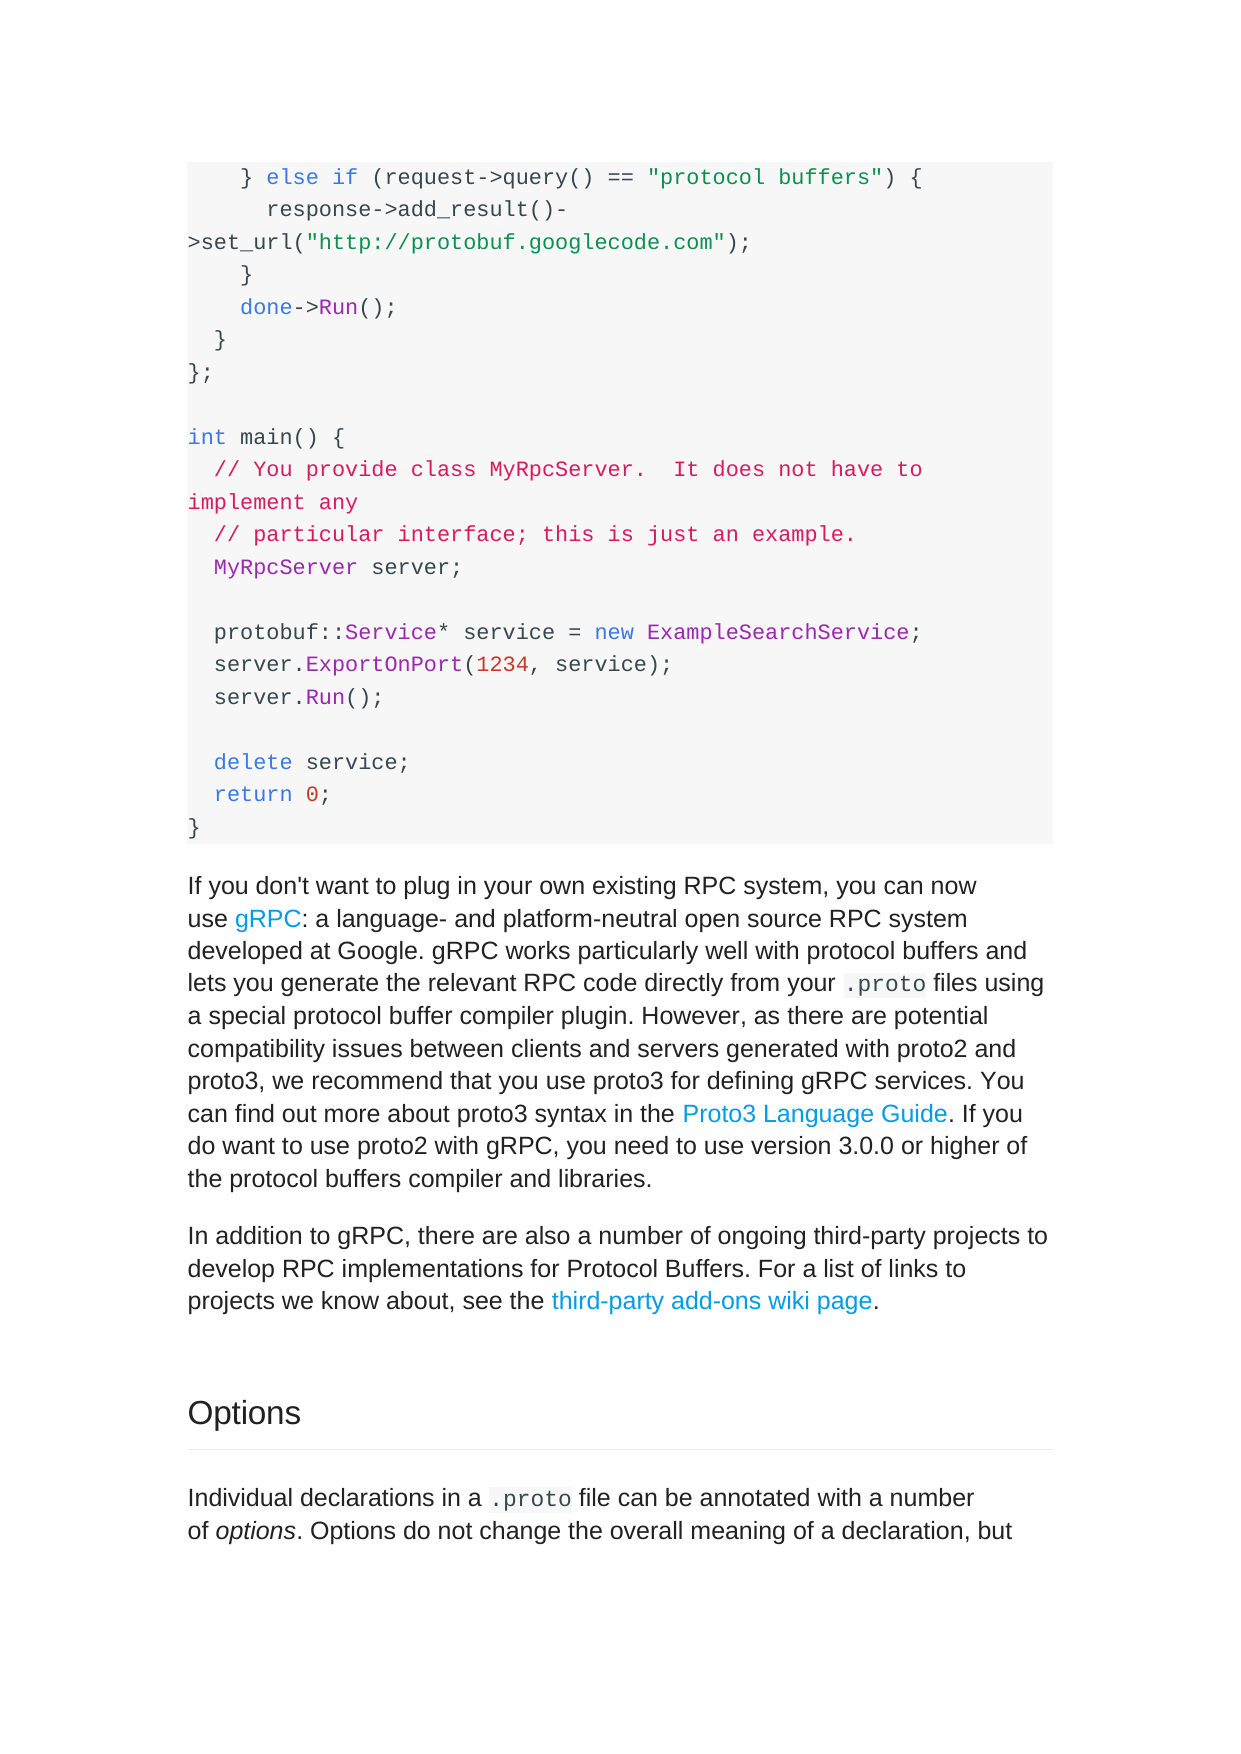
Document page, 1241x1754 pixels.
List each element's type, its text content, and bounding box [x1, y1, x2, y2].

text In addition to gRPC, there are also a number of ongoing third-party projects to develop RPC implementations for Protocol Buffers. For a list of links to projects we know about, see the third-party add-ons wiki page. [187, 1219, 1053, 1317]
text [187, 1481, 1053, 1546]
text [187, 162, 1053, 844]
text If you don't want to plug in your own existing RPC system, you can now use gRPC: a language- and platform-neutral open source RPC system developed at Google. gRPC works particularly well with protocol buffers and lets you generate the relevant RPC code directly from your .proto files using a special protocol buffer compiler plugin. However, as there are potential compatibility issues between clients and servers generated with proto2 and proto3, we recommend that you use proto3 for defining gRPC services. You can find out more about proto3 syntax in the Proto3 Language Guide. If you do want to use proto2 with gRPC, you need to use version 3.0.0 or higher of the protocol buffers compiler and libraries. [187, 869, 1053, 1194]
subtitle Options [187, 1379, 1053, 1450]
